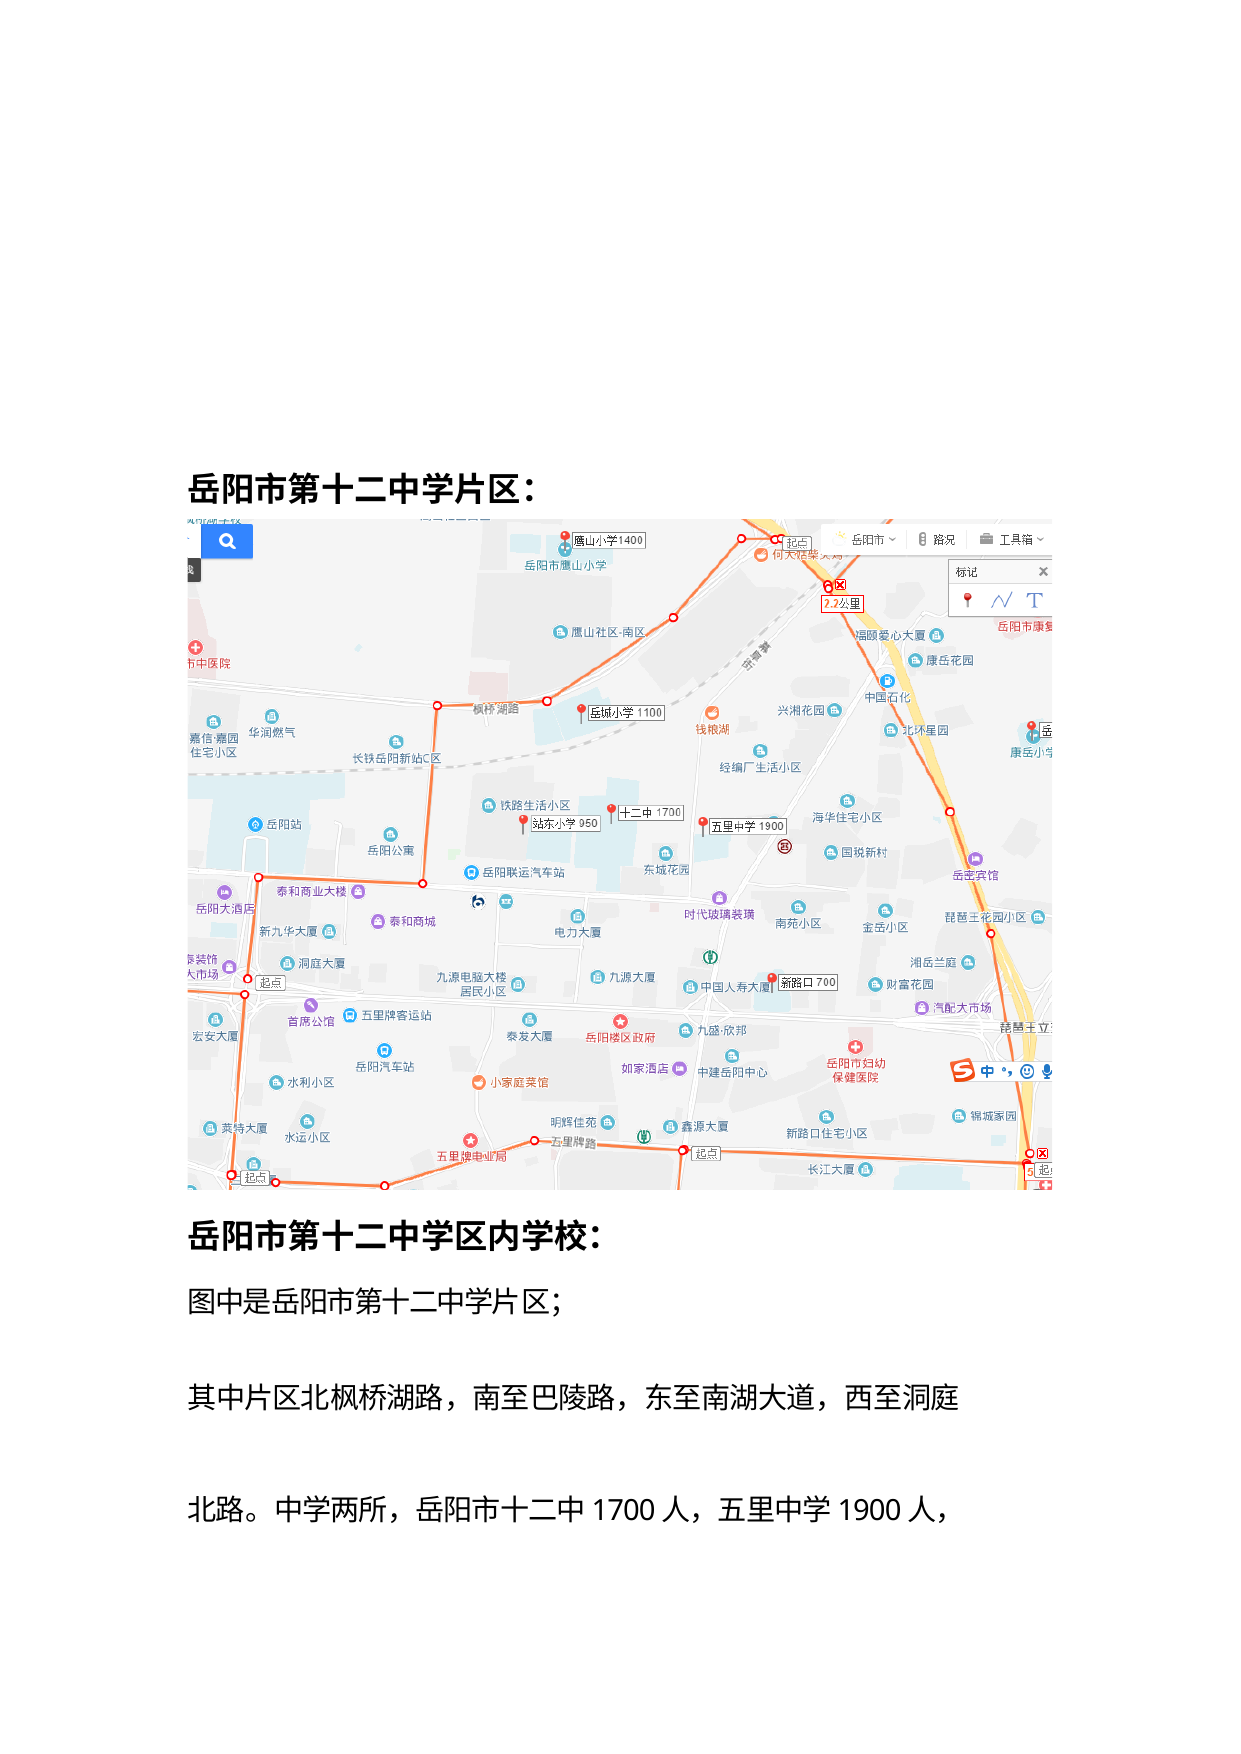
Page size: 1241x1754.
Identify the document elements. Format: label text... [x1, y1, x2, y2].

picture [187, 519, 1053, 1190]
text 岳阳市第十二中学片区： [187, 454, 1053, 519]
text 岳阳市第十二中学区内学校： [187, 1202, 1053, 1267]
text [187, 1363, 967, 1540]
text 图中是岳阳市第十二中学片区； [187, 1267, 967, 1332]
